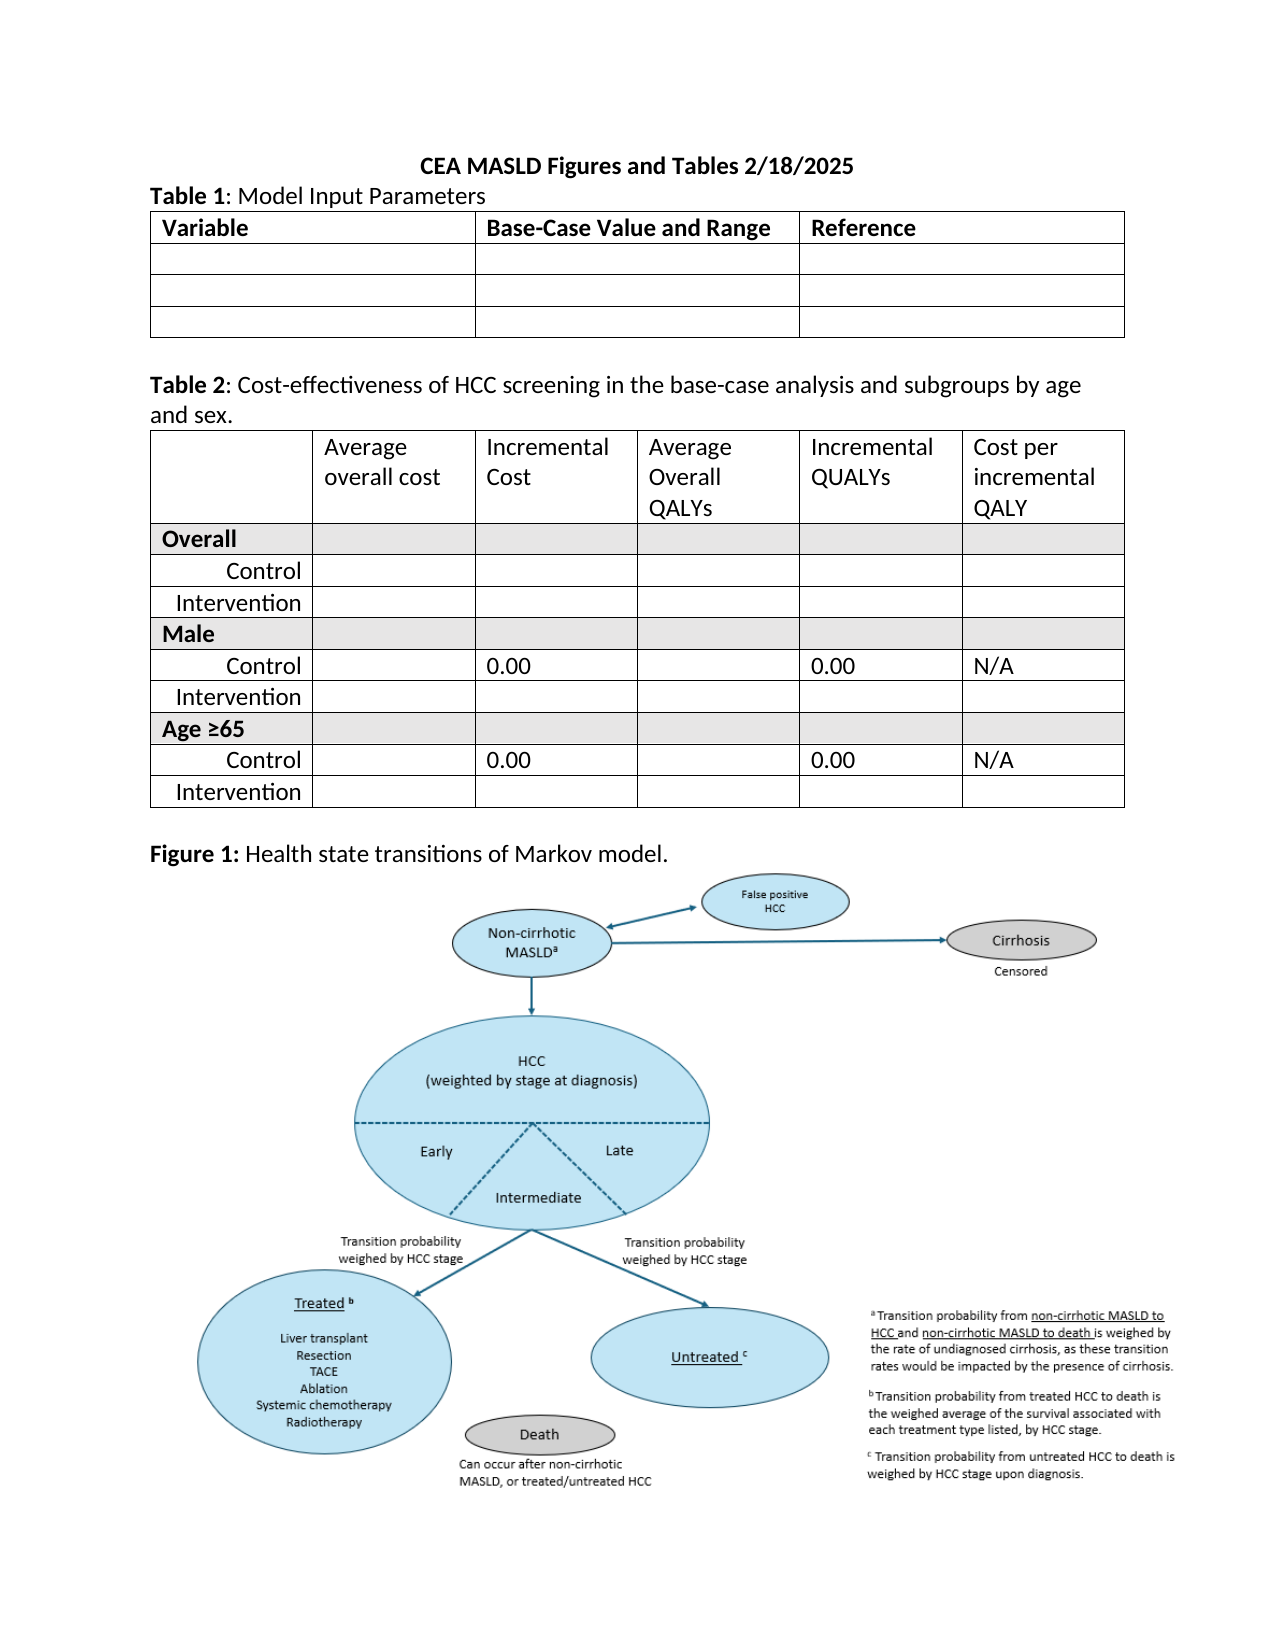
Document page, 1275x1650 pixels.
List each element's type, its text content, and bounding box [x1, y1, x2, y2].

table_cell Control [151, 555, 312, 586]
table_cell [800, 681, 962, 712]
table_cell [151, 307, 475, 337]
table_header Average Overall QALYs [638, 431, 799, 522]
table_cell [963, 587, 1124, 617]
table_cell [800, 275, 1124, 306]
table_cell [638, 713, 799, 743]
table_cell 0.00 [476, 745, 637, 775]
text Table 2: Cost-effectiveness of HCC screening in the base-case analysis and subgroups by age and sex. [150, 369, 1125, 430]
table_cell [313, 650, 475, 680]
text Table 1: Model Input Parameters [150, 181, 1125, 211]
table_cell 0.00 [800, 650, 962, 680]
table_header Variable [151, 212, 475, 243]
table_cell [638, 745, 799, 775]
table_cell [313, 745, 475, 775]
table_cell [476, 244, 799, 274]
table_cell Intervention [151, 587, 312, 617]
table_cell [476, 618, 637, 649]
table_cell [963, 555, 1124, 586]
table_cell [313, 713, 475, 743]
table_cell N/A [963, 650, 1124, 680]
table_header Cost per incremental QALY [963, 431, 1124, 522]
table_cell [313, 587, 475, 617]
table_cell [638, 776, 799, 807]
table_cell [800, 524, 962, 554]
table_cell [800, 307, 1124, 337]
table_cell [476, 681, 637, 712]
table_cell [476, 555, 637, 586]
table_cell [476, 713, 637, 743]
table_cell [313, 524, 475, 554]
text Figure 1: Health state transitions of Markov model. [150, 838, 1125, 868]
table_cell [963, 713, 1124, 743]
table_cell [800, 618, 962, 649]
table_cell [638, 555, 799, 586]
table_cell [963, 681, 1124, 712]
table_cell Intervention [151, 681, 312, 712]
table_header Reference [800, 212, 1124, 243]
table_cell [476, 307, 799, 337]
table_cell [313, 776, 475, 807]
table_cell [963, 524, 1124, 554]
table_cell Male [151, 618, 312, 649]
table_cell [800, 713, 962, 743]
table_cell Control [151, 745, 312, 775]
table_cell [638, 650, 799, 680]
table_cell [963, 618, 1124, 649]
table_cell [800, 555, 962, 586]
table_cell [800, 776, 962, 807]
table_header Incremental Cost [476, 431, 637, 522]
table_cell Intervention [151, 776, 312, 807]
table_cell [476, 587, 637, 617]
table_header Base-Case Value and Range [476, 212, 799, 243]
table_cell Overall [151, 524, 312, 554]
table_cell [151, 275, 475, 306]
table_cell 0.00 [800, 745, 962, 775]
table_cell N/A [963, 745, 1124, 775]
table_cell [151, 244, 475, 274]
table_cell Control [151, 650, 312, 680]
table_cell [476, 275, 799, 306]
table_header Incremental QUALYs [800, 431, 962, 522]
text CEA MASLD Figures and Tables 2/18/2025 [150, 150, 1125, 181]
table_cell [638, 524, 799, 554]
table_cell [800, 587, 962, 617]
picture [150, 868, 1183, 1490]
table_header [151, 431, 312, 522]
table_cell [963, 776, 1124, 807]
table_cell [476, 776, 637, 807]
table_cell 0.00 [476, 650, 637, 680]
table_cell [313, 618, 475, 649]
table_cell [638, 587, 799, 617]
table_cell [638, 618, 799, 649]
table_cell Age ≥65 [151, 713, 312, 743]
table_header Average overall cost [313, 431, 475, 522]
table_cell [476, 524, 637, 554]
table_cell [313, 681, 475, 712]
table_cell [313, 555, 475, 586]
table_cell [638, 681, 799, 712]
table_cell [800, 244, 1124, 274]
